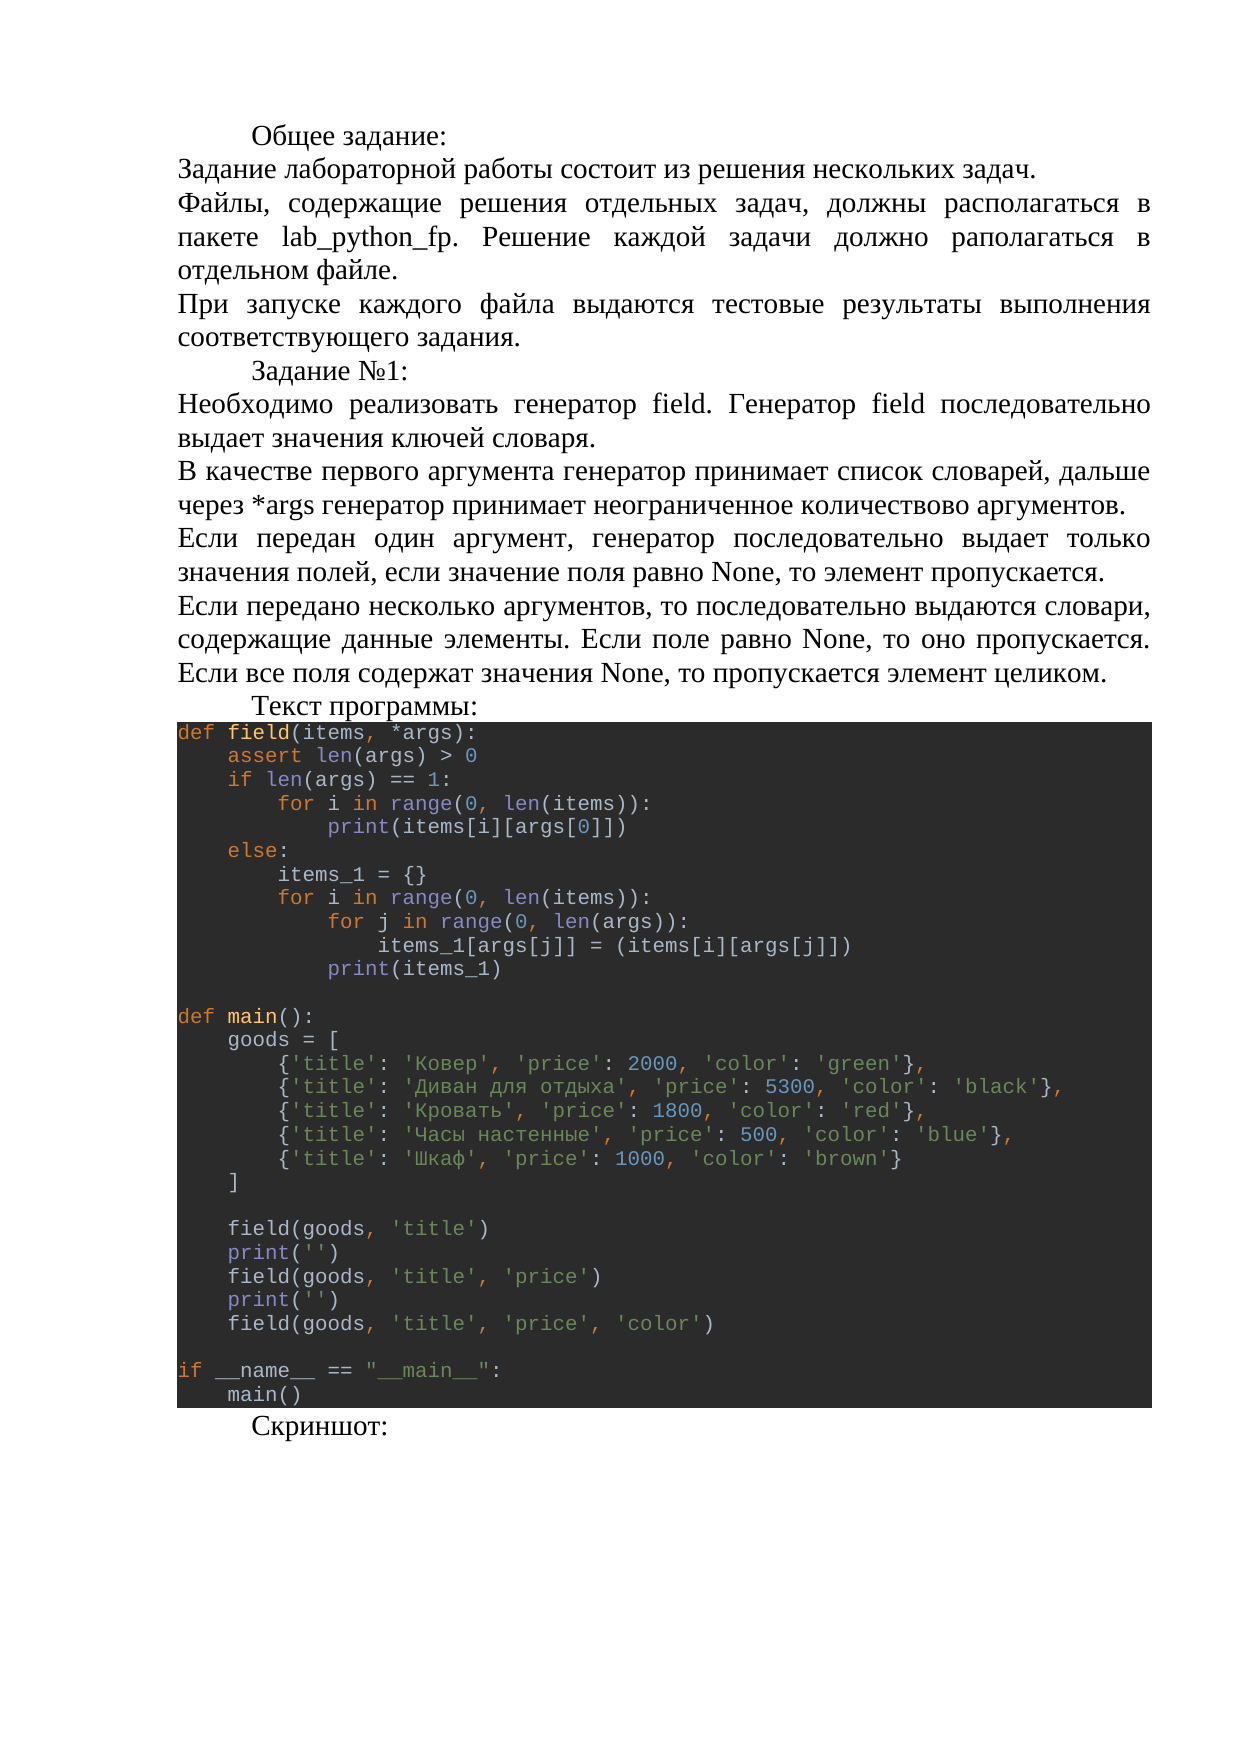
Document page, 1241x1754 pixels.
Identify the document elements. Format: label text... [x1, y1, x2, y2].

text Если передано несколько аргументов, то последовательно выдаются словари, содержащие данные элементы. Если поле равно None, то оно пропускается. Если все поля содержат значения None, то пропускается элемент целиком. [177, 588, 1152, 688]
text Файлы, содержащие решения отдельных задач, должны располагаться в пакете lab_python_fp. Решение каждой задачи должно раполагаться в отдельном файле. [177, 185, 1152, 286]
text Необходимо реализовать генератор field. Генератор field последовательно выдает значения ключей словаря. [177, 386, 1152, 453]
text Если передан один аргумент, генератор последовательно выдает только значения полей, если значение поля равно None, то элемент пропускается. [177, 521, 1152, 588]
text Задание №1: [177, 353, 1152, 386]
text def field(items, *args): assert len(args) > 0 if len(args) == 1: for i in range(0, len(items)): print(items[i][args[0]]) else: items_1 = {} for i in range(0, len(items)): for j in range(0, len(args)): items_1[args[j]] = (items[i][args[j]]) print(items_1) def main(): goods = [ {'title': 'Ковер', 'price': 2000, 'color': 'green'}, {'title': 'Диван для отдыха', 'price': 5300, 'color': 'black'}, {'title': 'Кровать', 'price': 1800, 'color': 'red'}, {'title': 'Часы настенные', 'price': 500, 'color': 'blue'}, {'title': 'Шкаф', 'price': 1000, 'color': 'brown'} ] field(goods, 'title') print('') field(goods, 'title', 'price') print('') field(goods, 'title', 'price', 'color') if __name__ == "__main__": main() [177, 722, 1152, 1408]
text Текст программы: [177, 688, 1152, 722]
text В качестве первого аргумента генератор принимает список словарей, дальше через *args генератор принимает неограниченное количествово аргументов. [177, 453, 1152, 521]
text Задание лабораторной работы состоит из решения нескольких задач. [177, 152, 1152, 185]
text Общее задание: [177, 118, 1152, 152]
text При запуске каждого файла выдаются тестовые результаты выполнения соответствующего задания. [177, 286, 1152, 353]
text Скриншот: [177, 1408, 1152, 1441]
